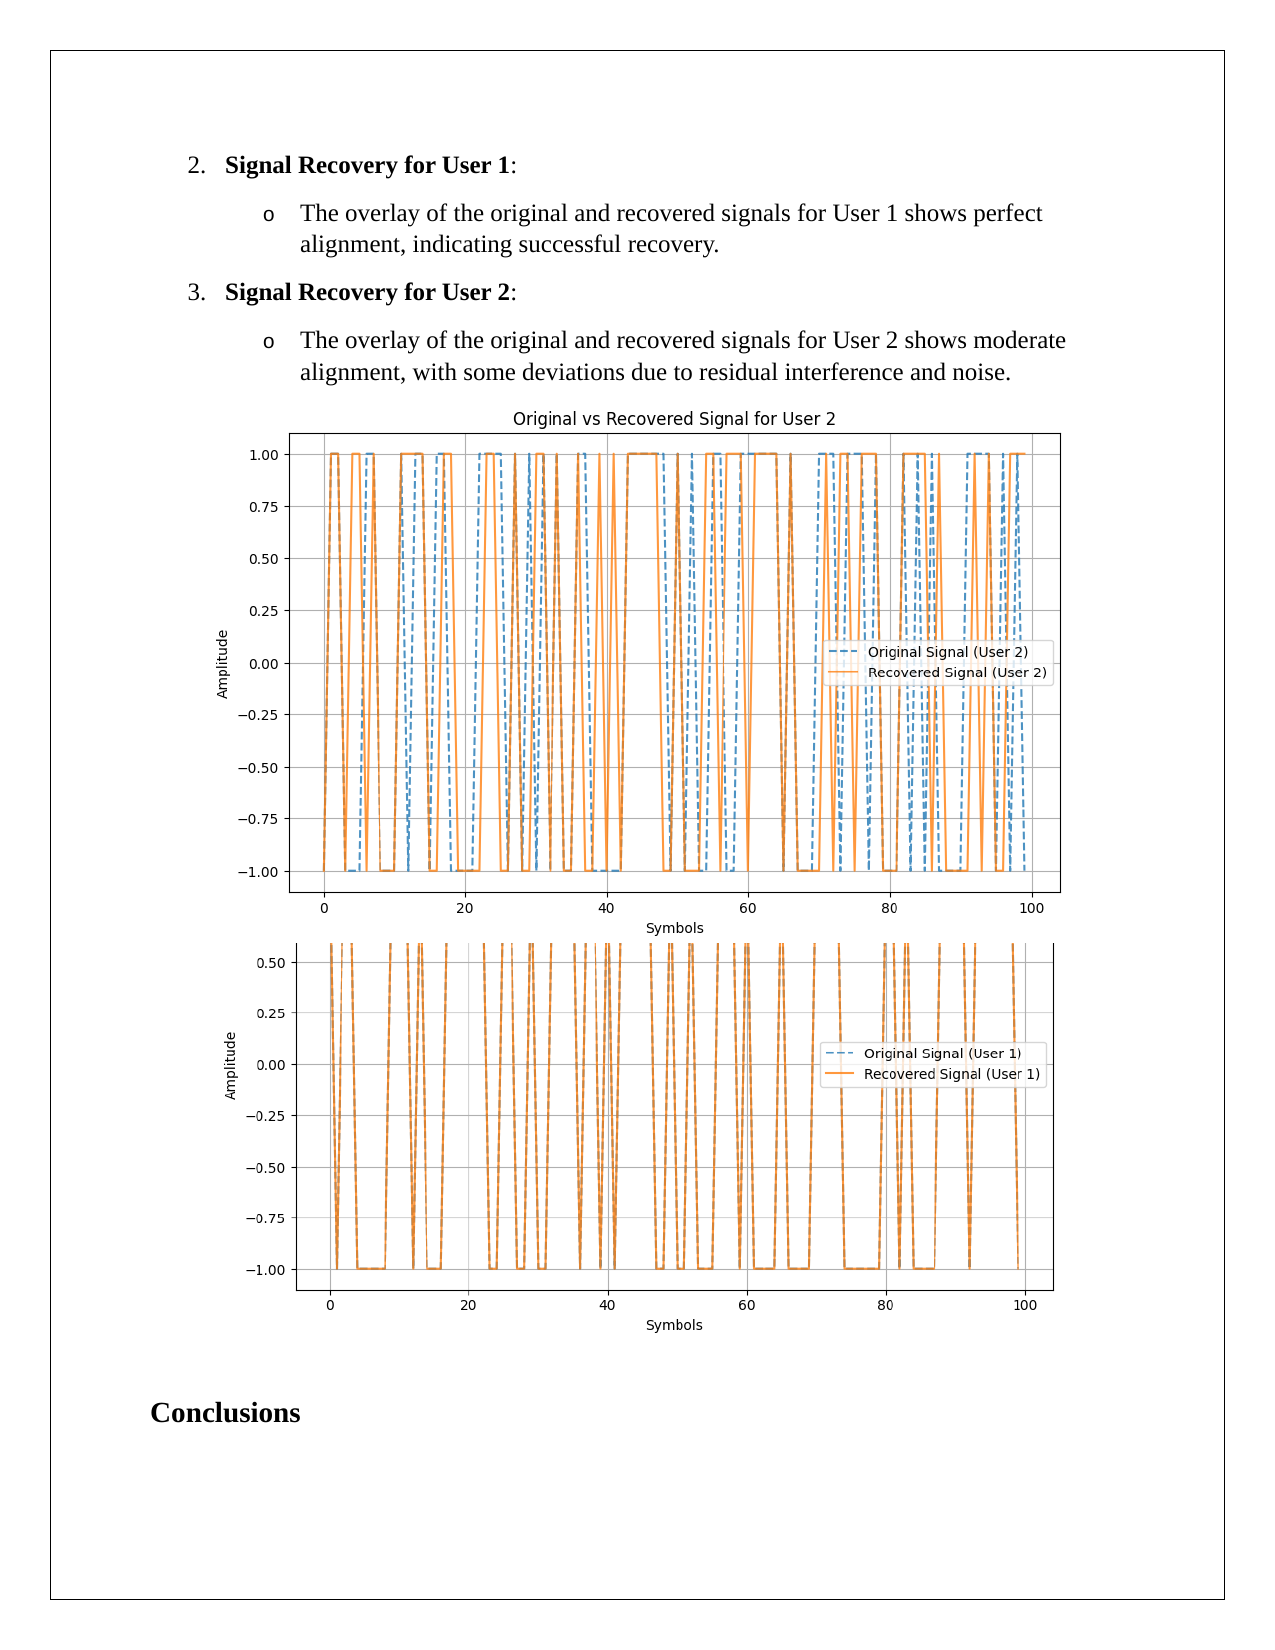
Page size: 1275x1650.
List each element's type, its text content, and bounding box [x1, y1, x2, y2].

list The overlay of the original and recovered signals for User 1 shows perfect alignment, indicating successful recovery. [262, 198, 1125, 258]
list Signal Recovery for User 2: [187, 277, 1125, 306]
picture [207, 401, 1063, 1338]
list The overlay of the original and recovered signals for User 2 shows moderate alignment, with some deviations due to residual interference and noise. [262, 325, 1125, 386]
list Signal Recovery for User 1: [187, 150, 1125, 179]
